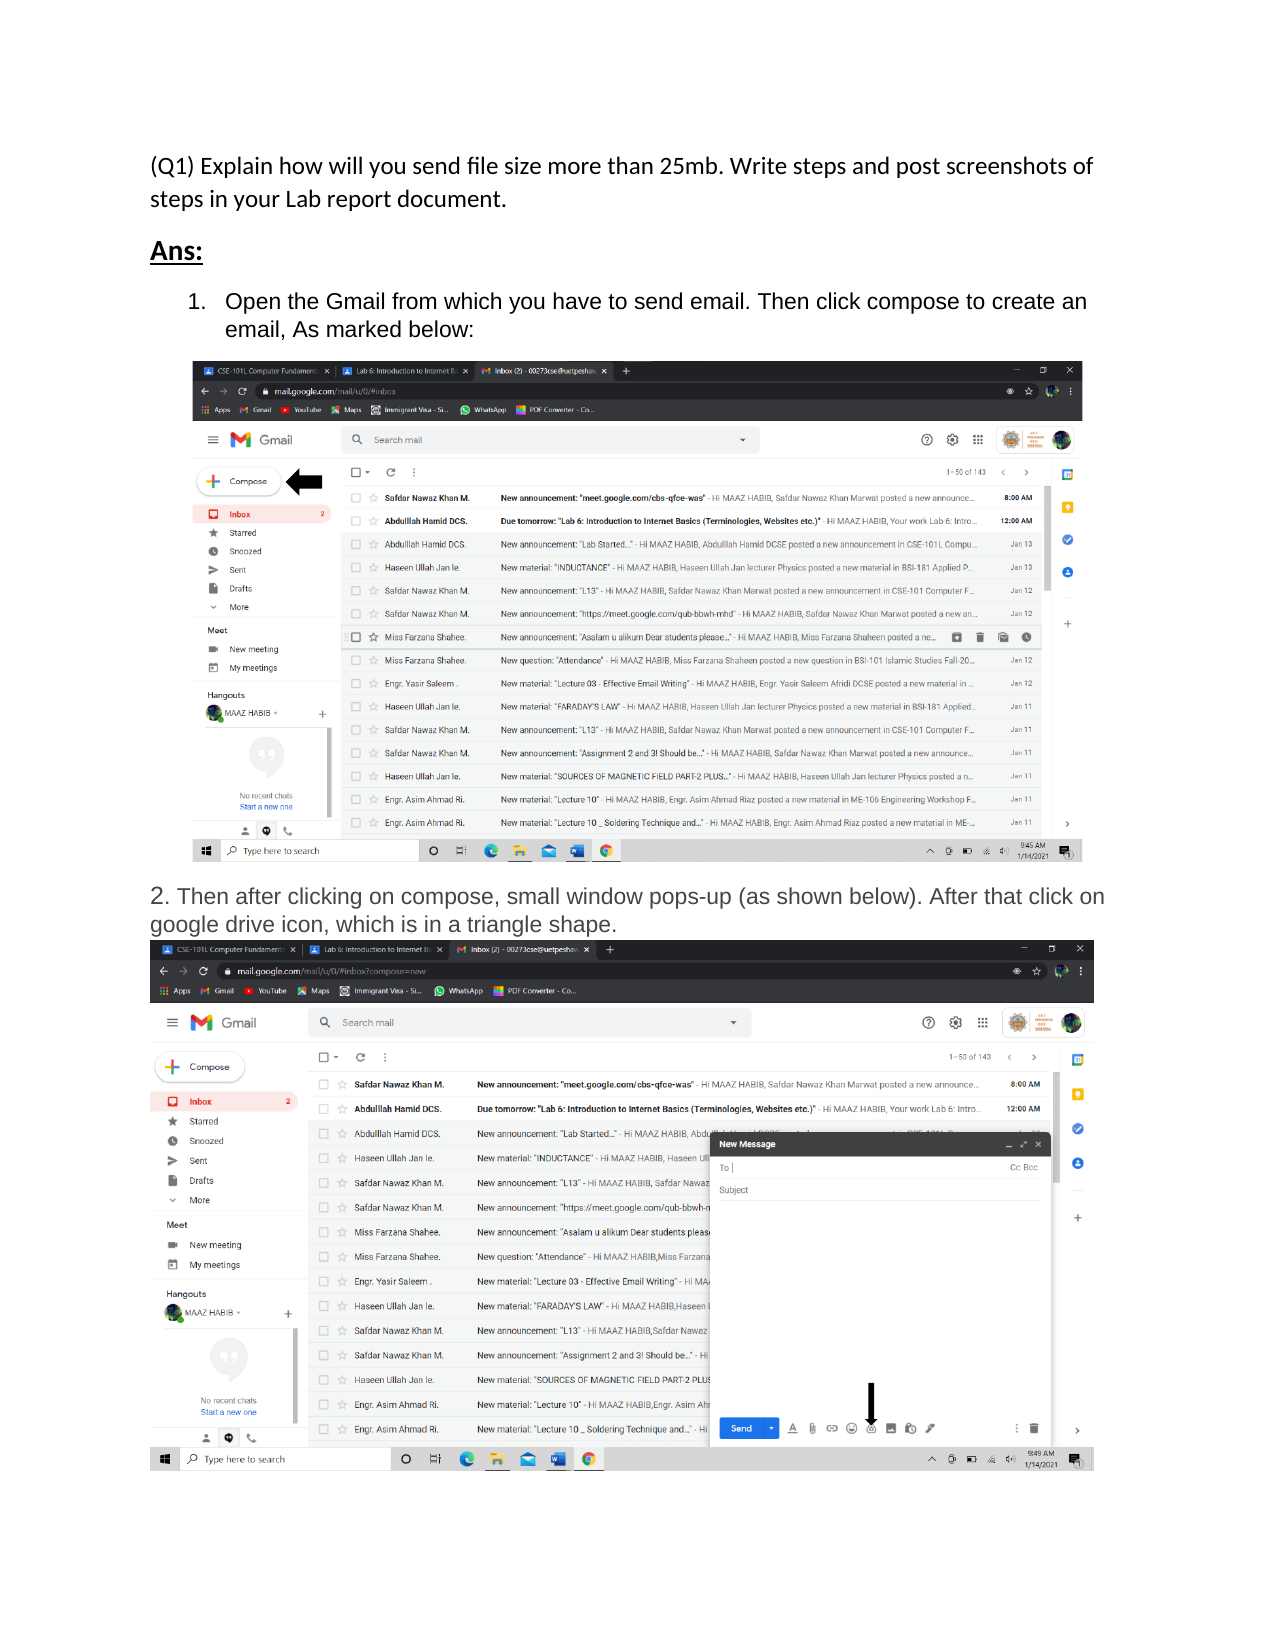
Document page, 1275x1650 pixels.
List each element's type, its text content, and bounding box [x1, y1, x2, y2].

list Open the Gmail from which you have to send email. Then click compose to create an email, As marked below: [187, 288, 1125, 342]
picture [150, 940, 1094, 1471]
text Ans: [150, 232, 1125, 268]
text (Q1) Explain how will you send file size more than 25mb. Write steps and post screenshots of steps in your Lab report document. [150, 150, 1125, 213]
picture [192, 361, 1083, 862]
